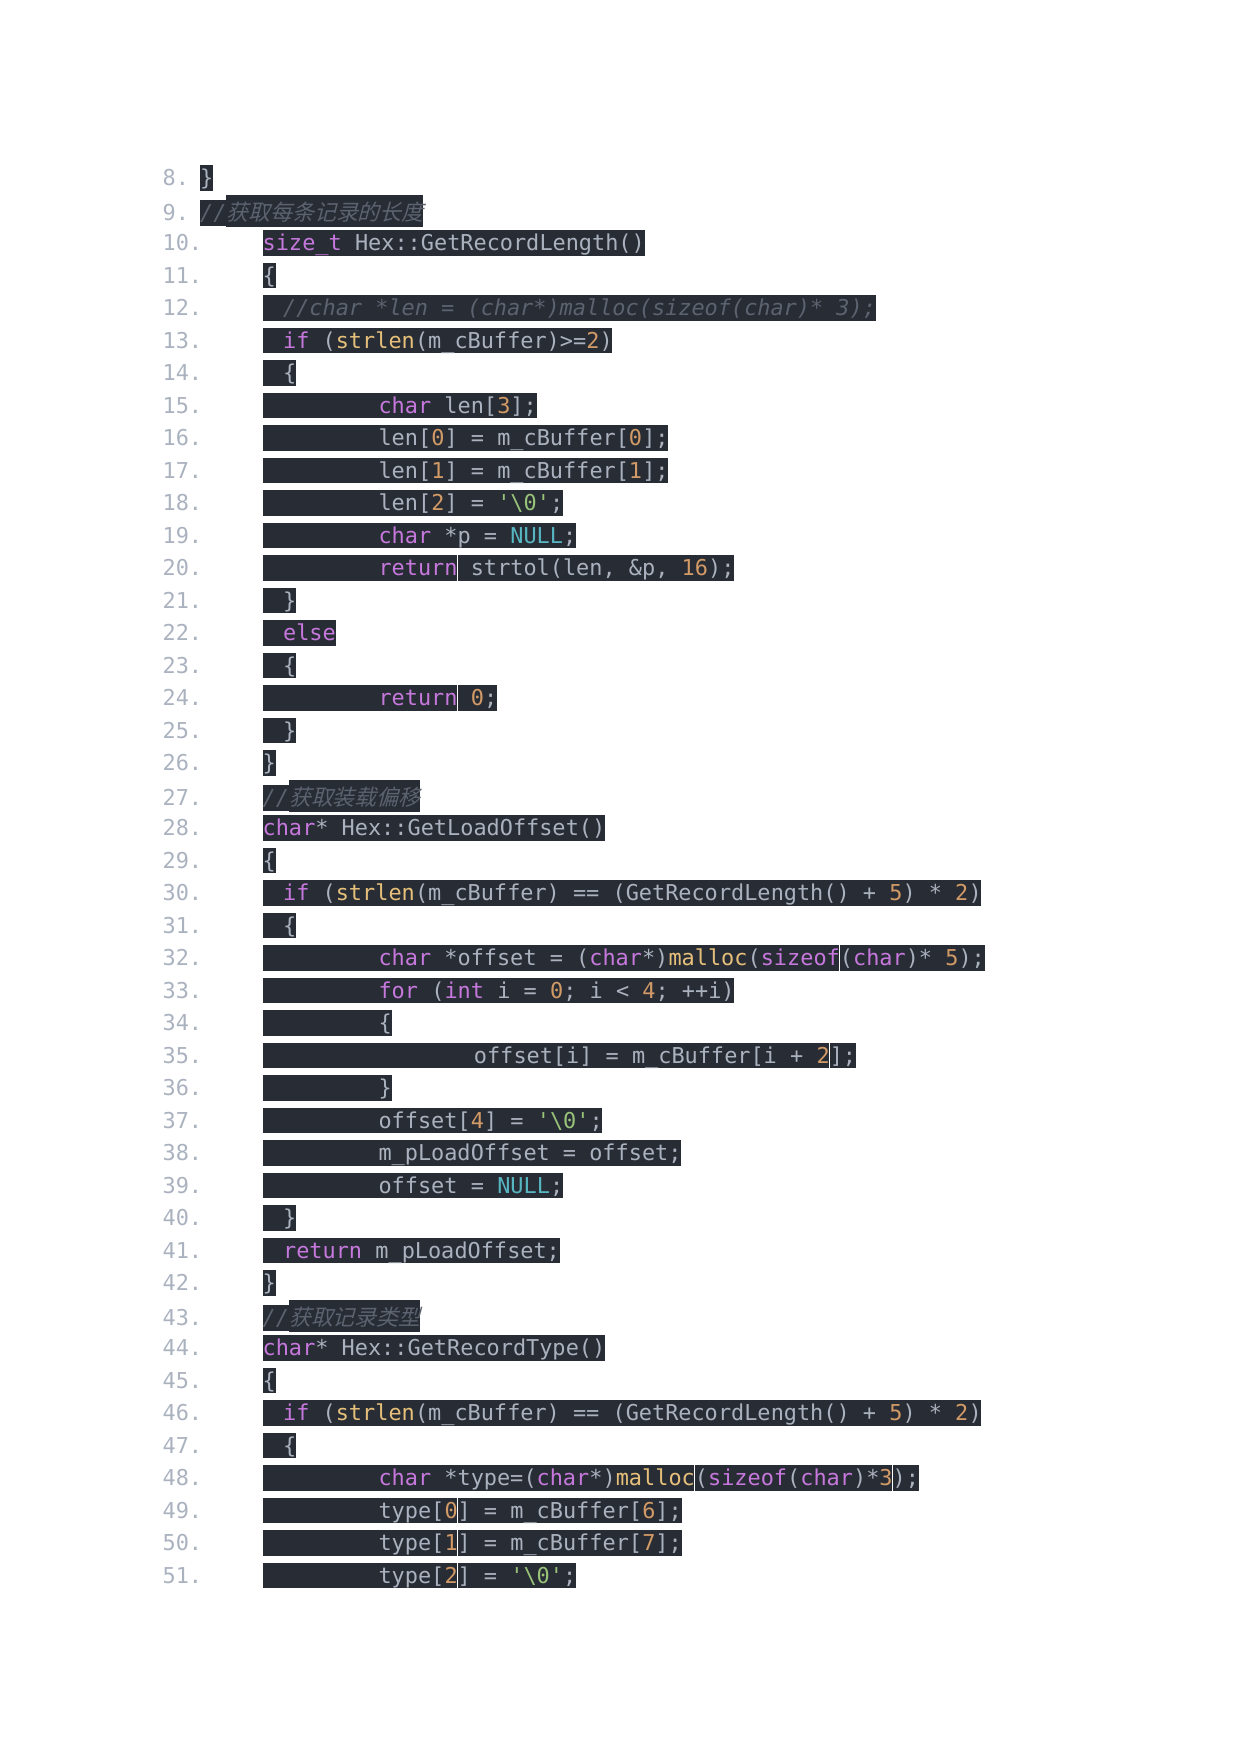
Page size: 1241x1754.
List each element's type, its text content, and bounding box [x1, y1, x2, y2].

list offset[i] = m_cBuffer[i + 2]; [162, 1039, 1053, 1072]
list return 0; [162, 682, 1053, 714]
list } [162, 584, 1053, 617]
list } [162, 714, 1053, 747]
list } [162, 162, 1053, 194]
list //获取每条记录的长度 [162, 194, 1053, 227]
list size_t Hex::GetRecordLength() [162, 227, 1053, 259]
list char *p = NULL; [162, 519, 1053, 552]
list char *offset = (char*)malloc(sizeof(char)* 5); [162, 942, 1053, 974]
list { [162, 259, 1053, 292]
list //获取装载偏移 [162, 779, 1053, 812]
list if (strlen(m_cBuffer) == (GetRecordLength() + 5) * 2) [162, 877, 1053, 909]
list offset = NULL; [162, 1169, 1053, 1202]
list } [162, 1202, 1053, 1234]
list type[1] = m_cBuffer[7]; [162, 1527, 1053, 1559]
list else [162, 617, 1053, 649]
list } [162, 747, 1053, 779]
list } [162, 1267, 1053, 1299]
list char* Hex::GetRecordType() [162, 1332, 1053, 1364]
list len[0] = m_cBuffer[0]; [162, 422, 1053, 454]
list char *type=(char*)malloc(sizeof(char)*3); [162, 1462, 1053, 1494]
list { [162, 844, 1053, 877]
list char len[3]; [162, 389, 1053, 422]
list { [162, 357, 1053, 389]
list } [162, 1072, 1053, 1104]
list { [162, 909, 1053, 942]
list if (strlen(m_cBuffer)>=2) [162, 324, 1053, 357]
list //char *len = (char*)malloc(sizeof(char)* 3); [162, 292, 1053, 324]
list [162, 1397, 1053, 1429]
list offset[4] = '\0'; [162, 1104, 1053, 1137]
list { [162, 1364, 1053, 1397]
list len[2] = '\0'; [162, 487, 1053, 519]
list return m_pLoadOffset; [162, 1234, 1053, 1267]
list len[1] = m_cBuffer[1]; [162, 454, 1053, 487]
list type[2] = '\0'; [162, 1559, 1053, 1592]
list return strtol(len, &p, 16); [162, 552, 1053, 584]
list { [162, 649, 1053, 682]
list char* Hex::GetLoadOffset() [162, 812, 1053, 844]
list { [162, 1007, 1053, 1039]
list //获取记录类型 [162, 1299, 1053, 1332]
list type[0] = m_cBuffer[6]; [162, 1494, 1053, 1527]
list { [162, 1429, 1053, 1462]
list for (int i = 0; i < 4; ++i) [162, 974, 1053, 1007]
list m_pLoadOffset = offset; [162, 1137, 1053, 1169]
